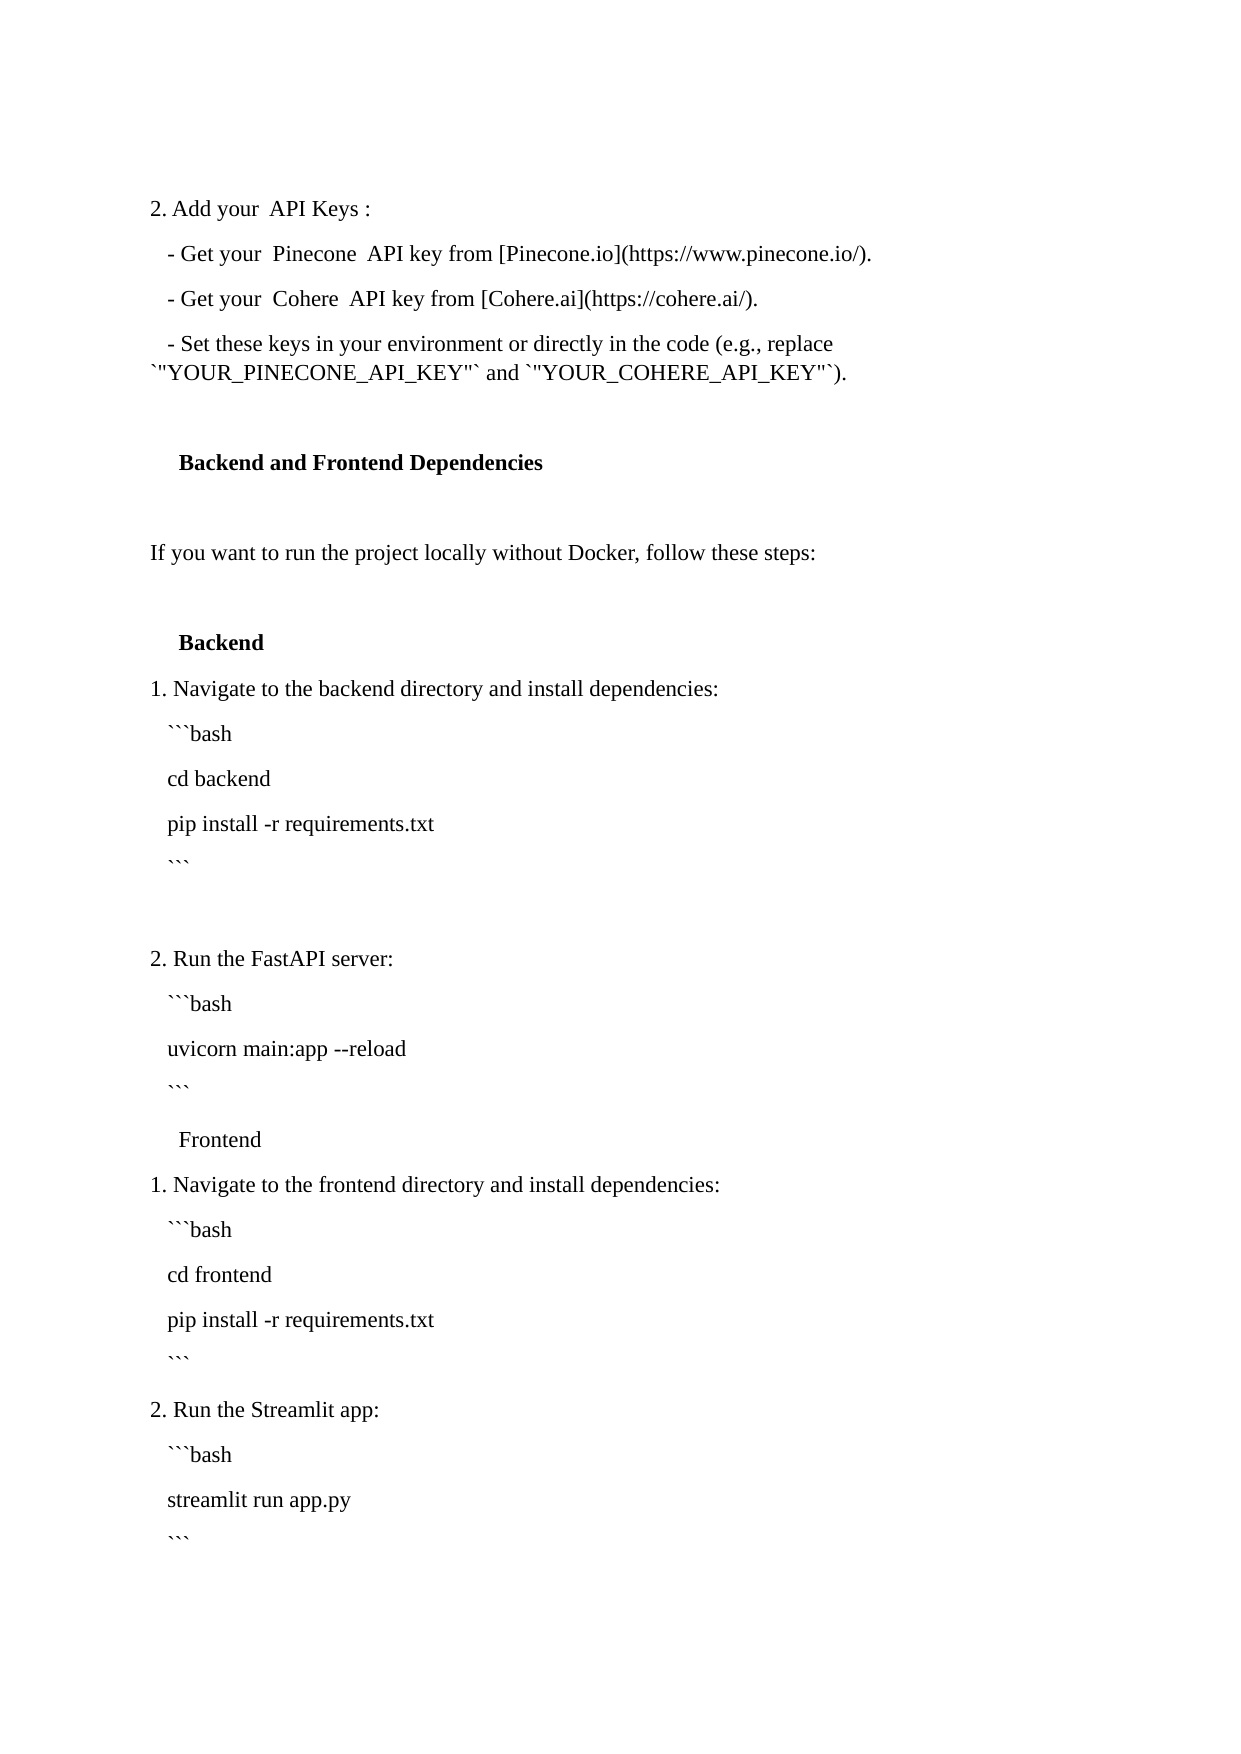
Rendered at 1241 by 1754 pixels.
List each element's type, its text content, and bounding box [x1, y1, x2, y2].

text 1. Navigate to the frontend directory and install dependencies: [150, 1171, 1090, 1197]
text ```bash [150, 1216, 1090, 1242]
text ```bash [150, 720, 1090, 746]
text ``` [150, 1532, 1090, 1558]
text 2. Run the Streamlit app: [150, 1396, 1090, 1423]
text - Set these keys in your environment or directly in the code (e.g., replace `"YOUR_PINECONE_API_KEY"` and `"YOUR_COHERE_API_KEY"`). [150, 330, 1090, 385]
text Frontend [150, 1126, 1090, 1152]
text ``` [150, 1081, 1090, 1107]
text cd frontend [150, 1261, 1090, 1287]
text - Get your Pinecone API key from [Pinecone.io](https://www.pinecone.io/). [150, 240, 1090, 267]
text ``` [150, 1351, 1090, 1377]
text ```bash [150, 1441, 1090, 1468]
text - Get your Cohere API key from [Cohere.ai](https://cohere.ai/). [150, 285, 1090, 312]
text uvicorn main:app --reload [150, 1035, 1090, 1062]
text Backend and Frontend Dependencies [150, 449, 1090, 475]
text If you want to run the project locally without Docker, follow these steps: [150, 539, 1090, 566]
text pip install -r requirements.txt [150, 1306, 1090, 1332]
text 1. Navigate to the backend directory and install dependencies: [150, 674, 1090, 701]
text cd backend [150, 765, 1090, 791]
text Backend [150, 629, 1090, 656]
text 2. Add your API Keys : [150, 195, 1090, 221]
text ``` [150, 855, 1090, 881]
text streamlit run app.py [150, 1486, 1090, 1513]
text pip install -r requirements.txt [150, 810, 1090, 836]
text ```bash [150, 990, 1090, 1017]
text 2. Run the FastAPI server: [150, 945, 1090, 972]
